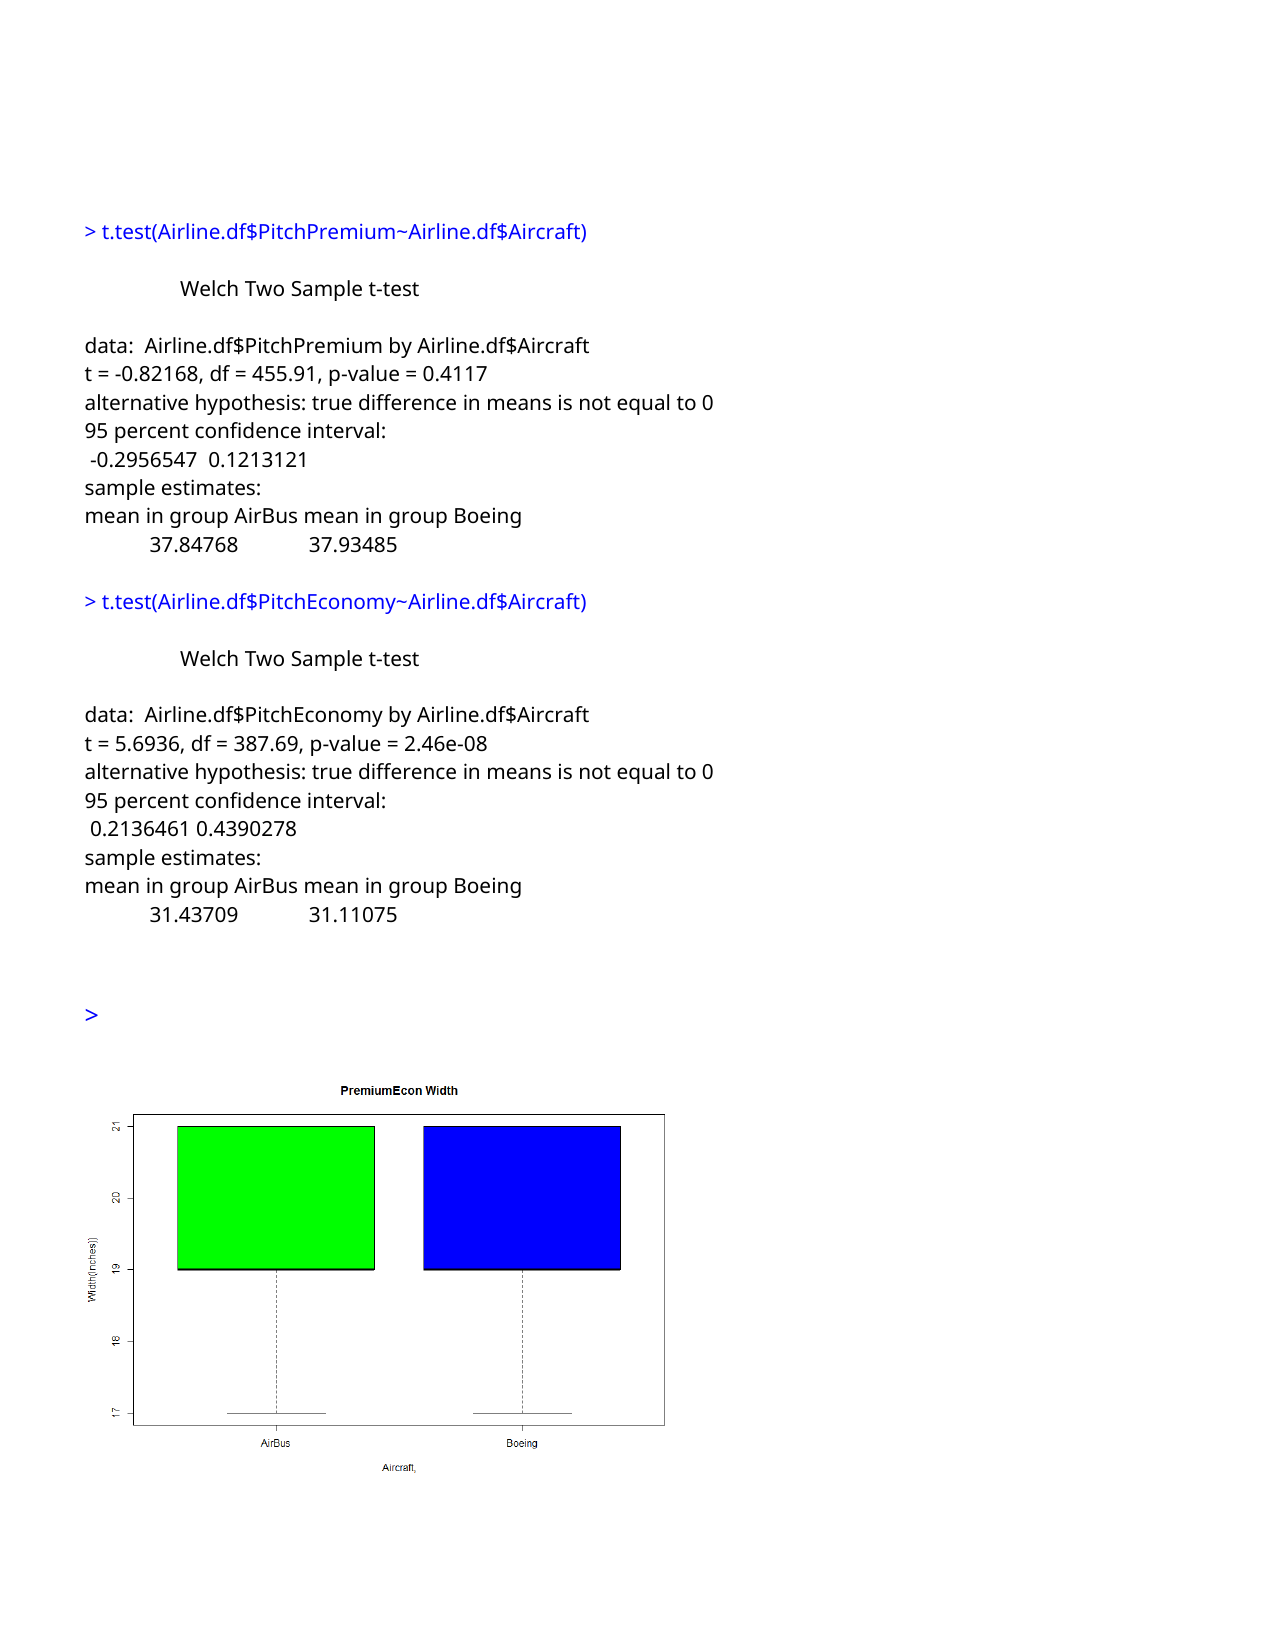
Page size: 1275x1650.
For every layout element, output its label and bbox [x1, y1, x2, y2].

picture [84, 1066, 690, 1486]
table_header [75, 75, 1275, 998]
table_cell [75, 998, 1275, 1498]
